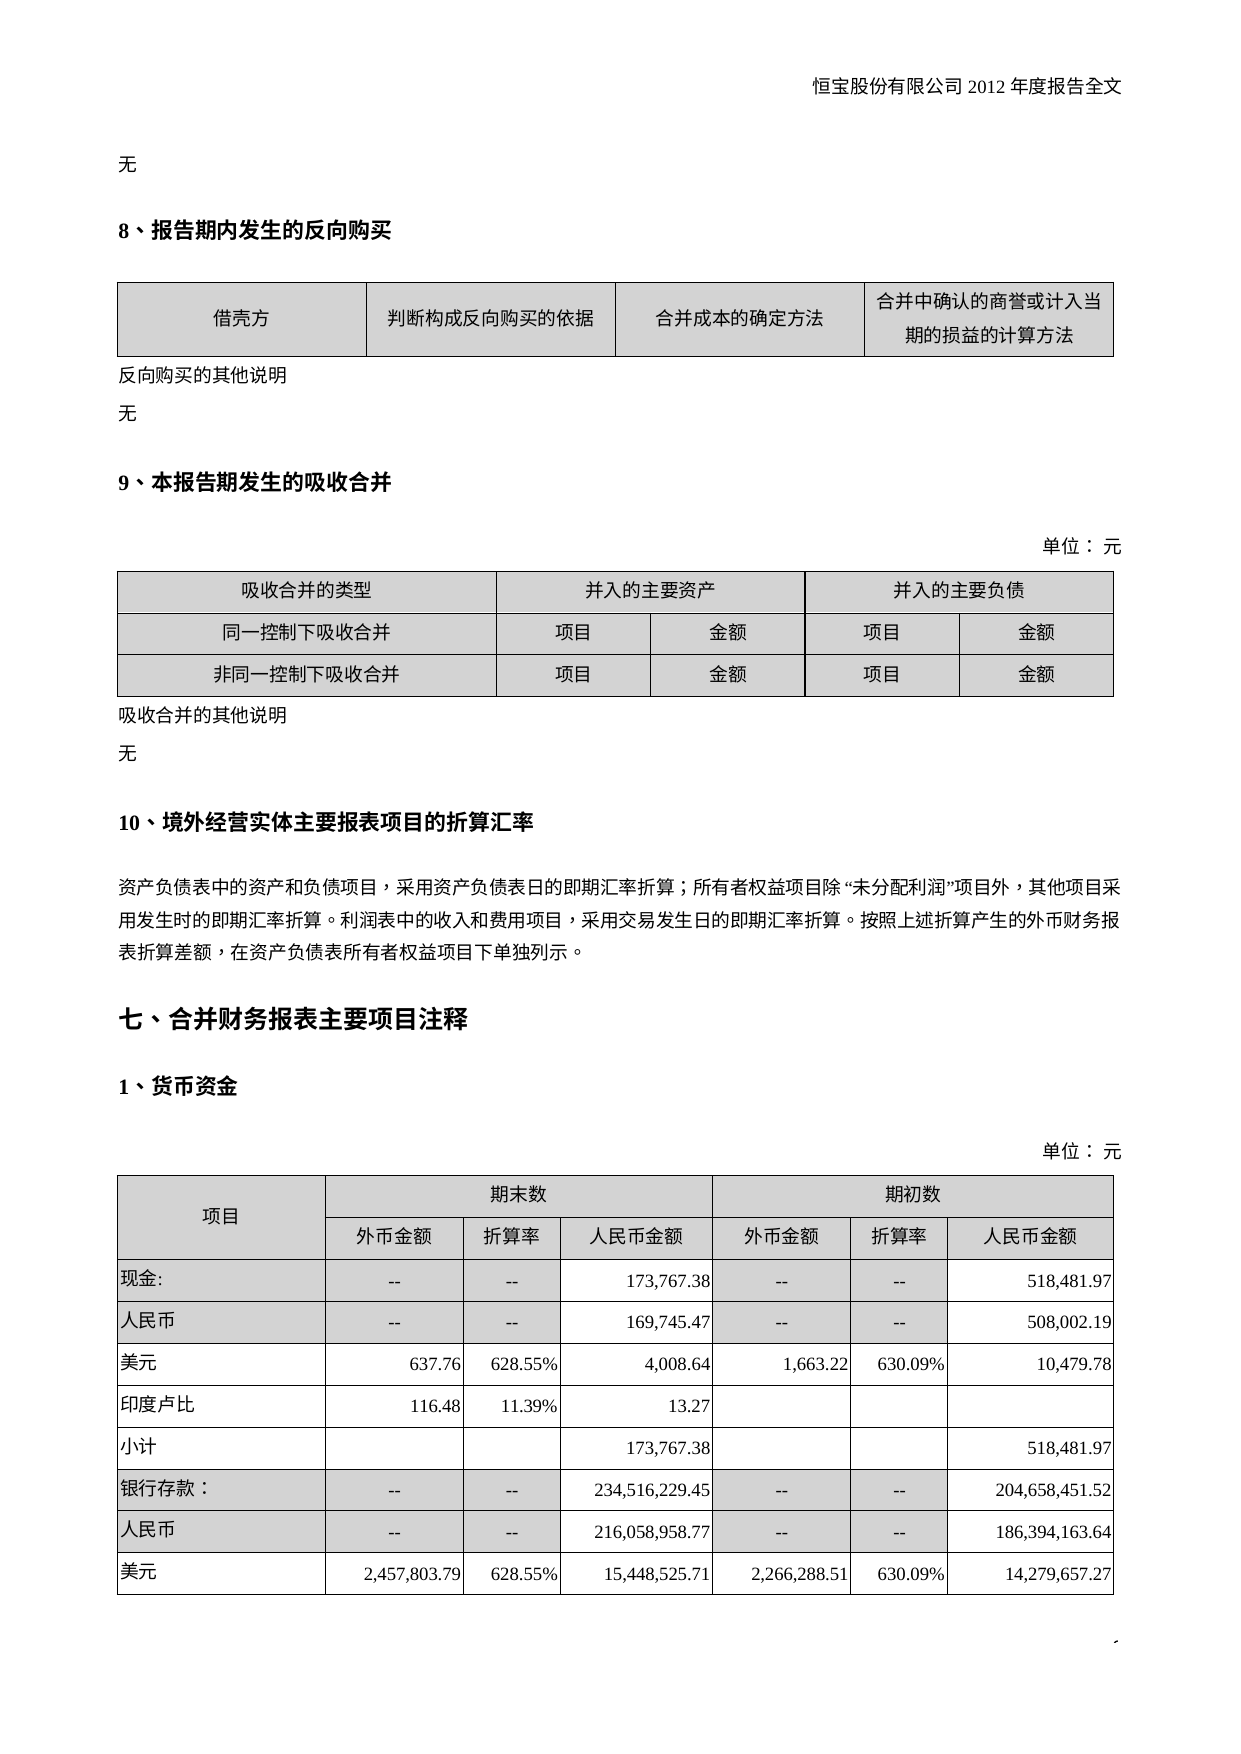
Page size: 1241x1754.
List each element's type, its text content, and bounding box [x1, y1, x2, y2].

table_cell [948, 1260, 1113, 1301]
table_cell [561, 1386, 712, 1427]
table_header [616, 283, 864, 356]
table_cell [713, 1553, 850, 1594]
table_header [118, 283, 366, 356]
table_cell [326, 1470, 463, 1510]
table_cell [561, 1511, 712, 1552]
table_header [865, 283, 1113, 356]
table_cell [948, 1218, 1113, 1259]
text 单位： 元 [102, 1138, 1122, 1164]
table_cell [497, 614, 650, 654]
text 无 [118, 152, 1138, 177]
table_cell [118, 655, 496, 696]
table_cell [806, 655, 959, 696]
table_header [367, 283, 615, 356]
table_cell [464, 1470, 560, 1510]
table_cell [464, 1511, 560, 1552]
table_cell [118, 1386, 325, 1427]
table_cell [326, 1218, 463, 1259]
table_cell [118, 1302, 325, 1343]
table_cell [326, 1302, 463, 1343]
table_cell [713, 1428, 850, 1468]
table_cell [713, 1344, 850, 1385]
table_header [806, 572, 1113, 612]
subtitle 8、报告期内发生的反向购买 [118, 215, 1138, 245]
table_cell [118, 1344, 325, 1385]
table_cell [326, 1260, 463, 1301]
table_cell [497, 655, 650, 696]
text 资产负债表中的资产和负债项目，采用资产负债表日的即期汇率折算；所有者权益项目除“未分配利润”项目外，其他项目采 用发生时的即期汇率折算。利润表中的收入和费用项目，采用交易发生日的即期汇率折算。按照上述折算产生的外币财务报 表折算差额，在资产负债表所有者权益项目下单独列示。 [118, 874, 1122, 965]
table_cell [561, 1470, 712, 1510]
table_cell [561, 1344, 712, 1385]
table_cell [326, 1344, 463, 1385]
text 反向购买的其他说明 无 [118, 362, 289, 426]
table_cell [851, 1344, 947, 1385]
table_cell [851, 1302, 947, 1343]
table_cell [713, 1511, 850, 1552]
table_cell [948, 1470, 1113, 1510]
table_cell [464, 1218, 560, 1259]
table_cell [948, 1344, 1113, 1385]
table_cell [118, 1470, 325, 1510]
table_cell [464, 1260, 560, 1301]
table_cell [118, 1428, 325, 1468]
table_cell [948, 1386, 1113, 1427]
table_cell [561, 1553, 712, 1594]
text 吸收合并的其他说明 无 [118, 703, 289, 766]
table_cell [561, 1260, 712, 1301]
subtitle 10、境外经营实体主要报表项目的折算汇率 [118, 807, 1138, 837]
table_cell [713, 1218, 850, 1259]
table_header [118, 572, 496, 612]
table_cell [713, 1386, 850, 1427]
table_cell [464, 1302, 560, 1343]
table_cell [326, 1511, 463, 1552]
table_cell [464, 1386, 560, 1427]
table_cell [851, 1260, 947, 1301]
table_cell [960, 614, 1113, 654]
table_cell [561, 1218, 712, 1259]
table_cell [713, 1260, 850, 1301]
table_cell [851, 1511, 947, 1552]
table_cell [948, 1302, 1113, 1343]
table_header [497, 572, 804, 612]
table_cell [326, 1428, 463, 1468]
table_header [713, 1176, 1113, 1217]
subtitle 9、本报告期发生的吸收合并 [118, 466, 1138, 496]
text 单位： 元 [102, 534, 1122, 559]
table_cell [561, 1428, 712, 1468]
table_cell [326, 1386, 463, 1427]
subtitle 七、合并财务报表主要项目注释 [118, 1002, 1138, 1036]
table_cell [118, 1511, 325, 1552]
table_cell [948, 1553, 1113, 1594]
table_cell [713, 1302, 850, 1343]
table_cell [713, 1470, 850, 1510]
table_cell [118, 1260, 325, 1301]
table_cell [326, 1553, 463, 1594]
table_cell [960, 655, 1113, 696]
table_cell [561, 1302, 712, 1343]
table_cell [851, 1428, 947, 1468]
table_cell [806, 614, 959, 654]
subtitle 1、货币资金 [118, 1071, 1138, 1101]
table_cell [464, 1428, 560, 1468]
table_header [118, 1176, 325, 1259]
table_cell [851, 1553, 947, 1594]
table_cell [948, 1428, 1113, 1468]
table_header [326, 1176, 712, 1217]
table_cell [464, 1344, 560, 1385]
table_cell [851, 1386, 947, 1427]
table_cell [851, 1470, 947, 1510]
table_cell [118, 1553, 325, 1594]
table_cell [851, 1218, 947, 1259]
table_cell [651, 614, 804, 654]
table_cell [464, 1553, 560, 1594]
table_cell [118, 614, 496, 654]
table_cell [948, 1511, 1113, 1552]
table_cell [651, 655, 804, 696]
